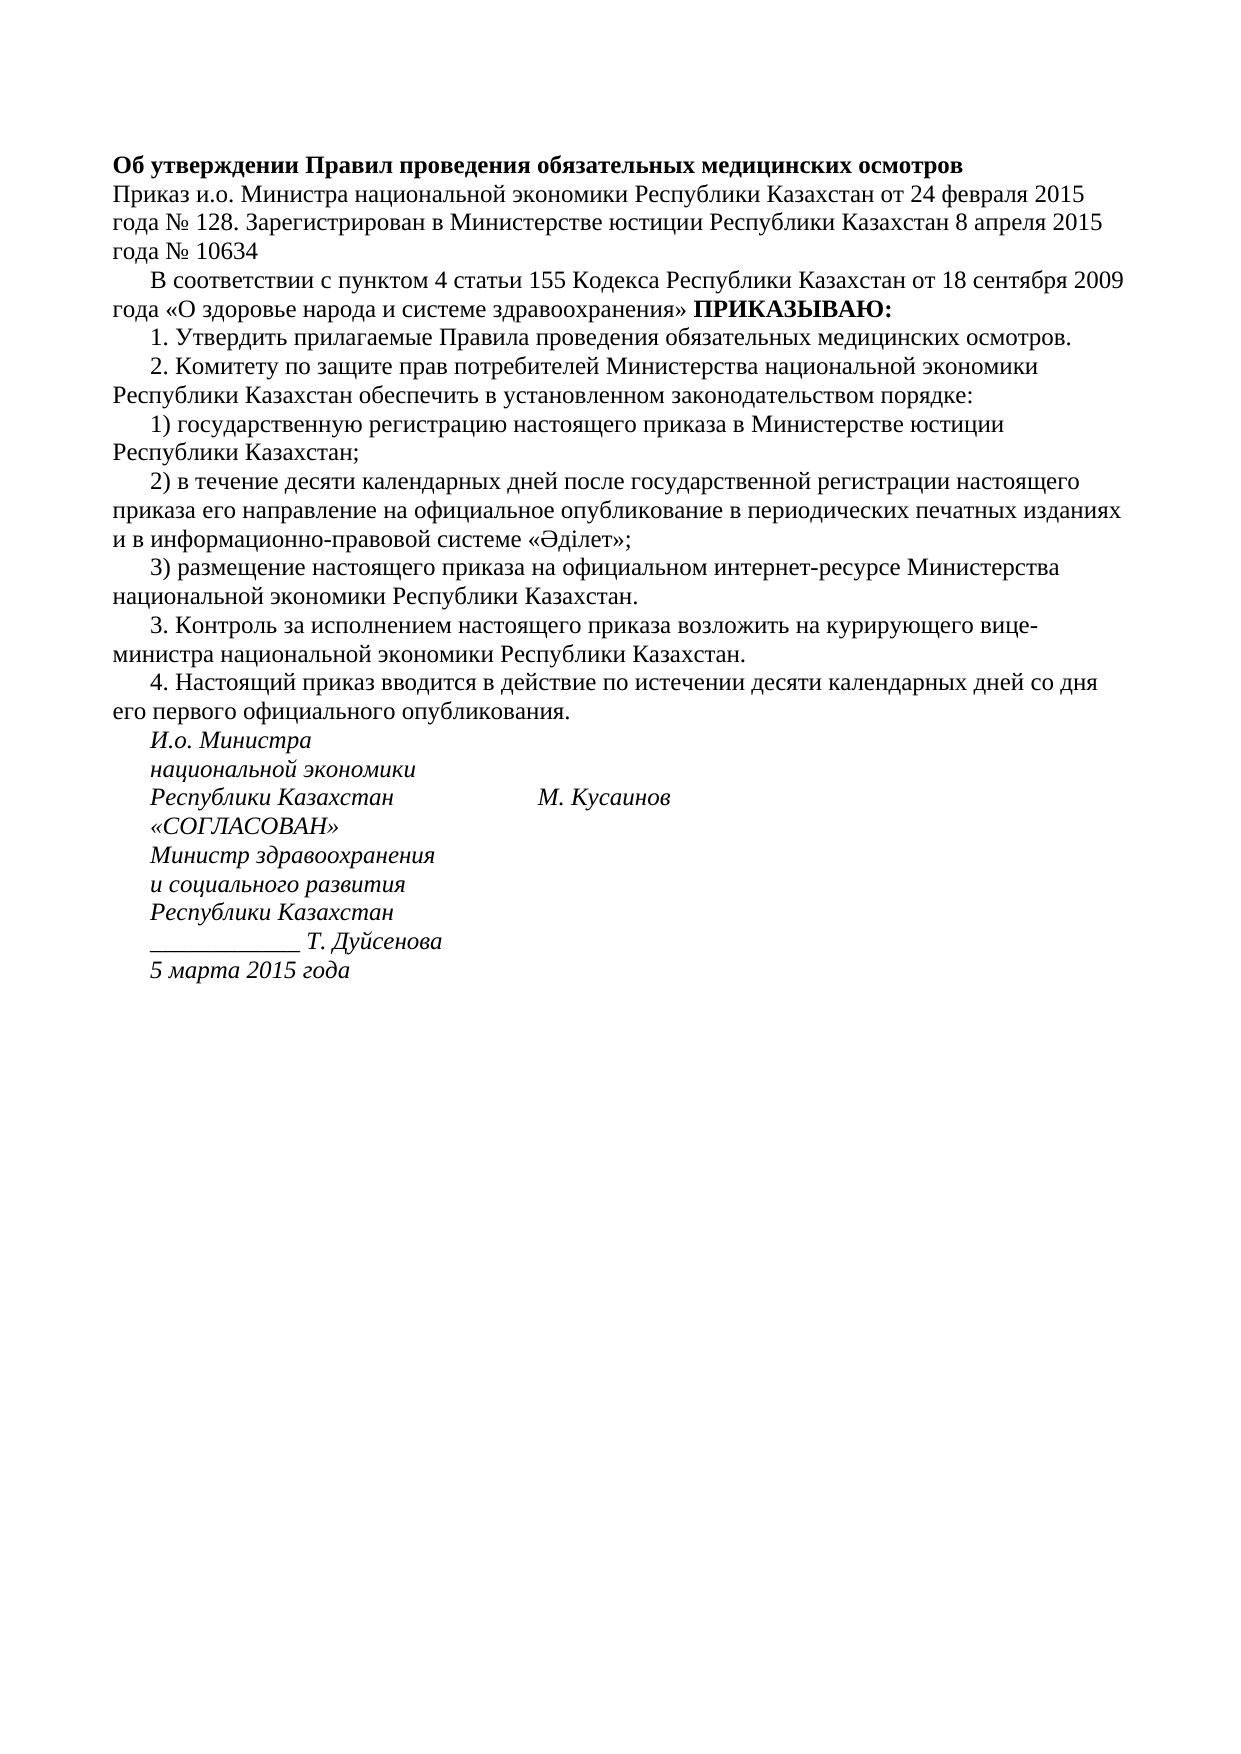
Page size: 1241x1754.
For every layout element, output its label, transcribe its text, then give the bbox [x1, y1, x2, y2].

text Об утверждении Правил проведения обязательных медицинских осмотров [112, 150, 1128, 179]
text Приказ и.о. Министра национальной экономики Республики Казахстан от 24 февраля 2015 года № 128. Зарегистрирован в Министерстве юстиции Республики Казахстан 8 апреля 2015 года № 10634 [112, 179, 1128, 265]
text И.о. Министра национальной экономики Республики Казахстан М. Кусаинов [112, 725, 1128, 811]
text В соответствии с пунктом 4 статьи 155 Кодекса Республики Казахстан от 18 сентября 2009 года «О здоровье народа и системе здравоохранения» ПРИКАЗЫВАЮ: 1. Утвердить прилагаемые Правила проведения обязательных медицинских осмотров. 2. Комитету по защите прав потребителей Министерства национальной экономики Республики Казахстан обеспечить в установленном законодательством порядке: 1) государственную регистрацию настоящего приказа в Министерстве юстиции Республики Казахстан; 2) в течение десяти календарных дней после государственной регистрации настоящего приказа его направление на официальное опубликование в периодических печатных изданиях и в информационно-правовой системе «Әділет»; 3) размещение настоящего приказа на официальном интернет-ресурсе Министерства национальной экономики Республики Казахстан. 3. Контроль за исполнением настоящего приказа возложить на курирующего вице-министра национальной экономики Республики Казахстан. 4. Настоящий приказ вводится в действие по истечении десяти календарных дней со дня его первого официального опубликования. [112, 265, 1128, 725]
text «СОГЛАСОВАН» Министр здравоохранения и социального развития Республики Казахстан ____________ Т. Дуйсенова 5 марта 2015 года [112, 811, 1128, 984]
